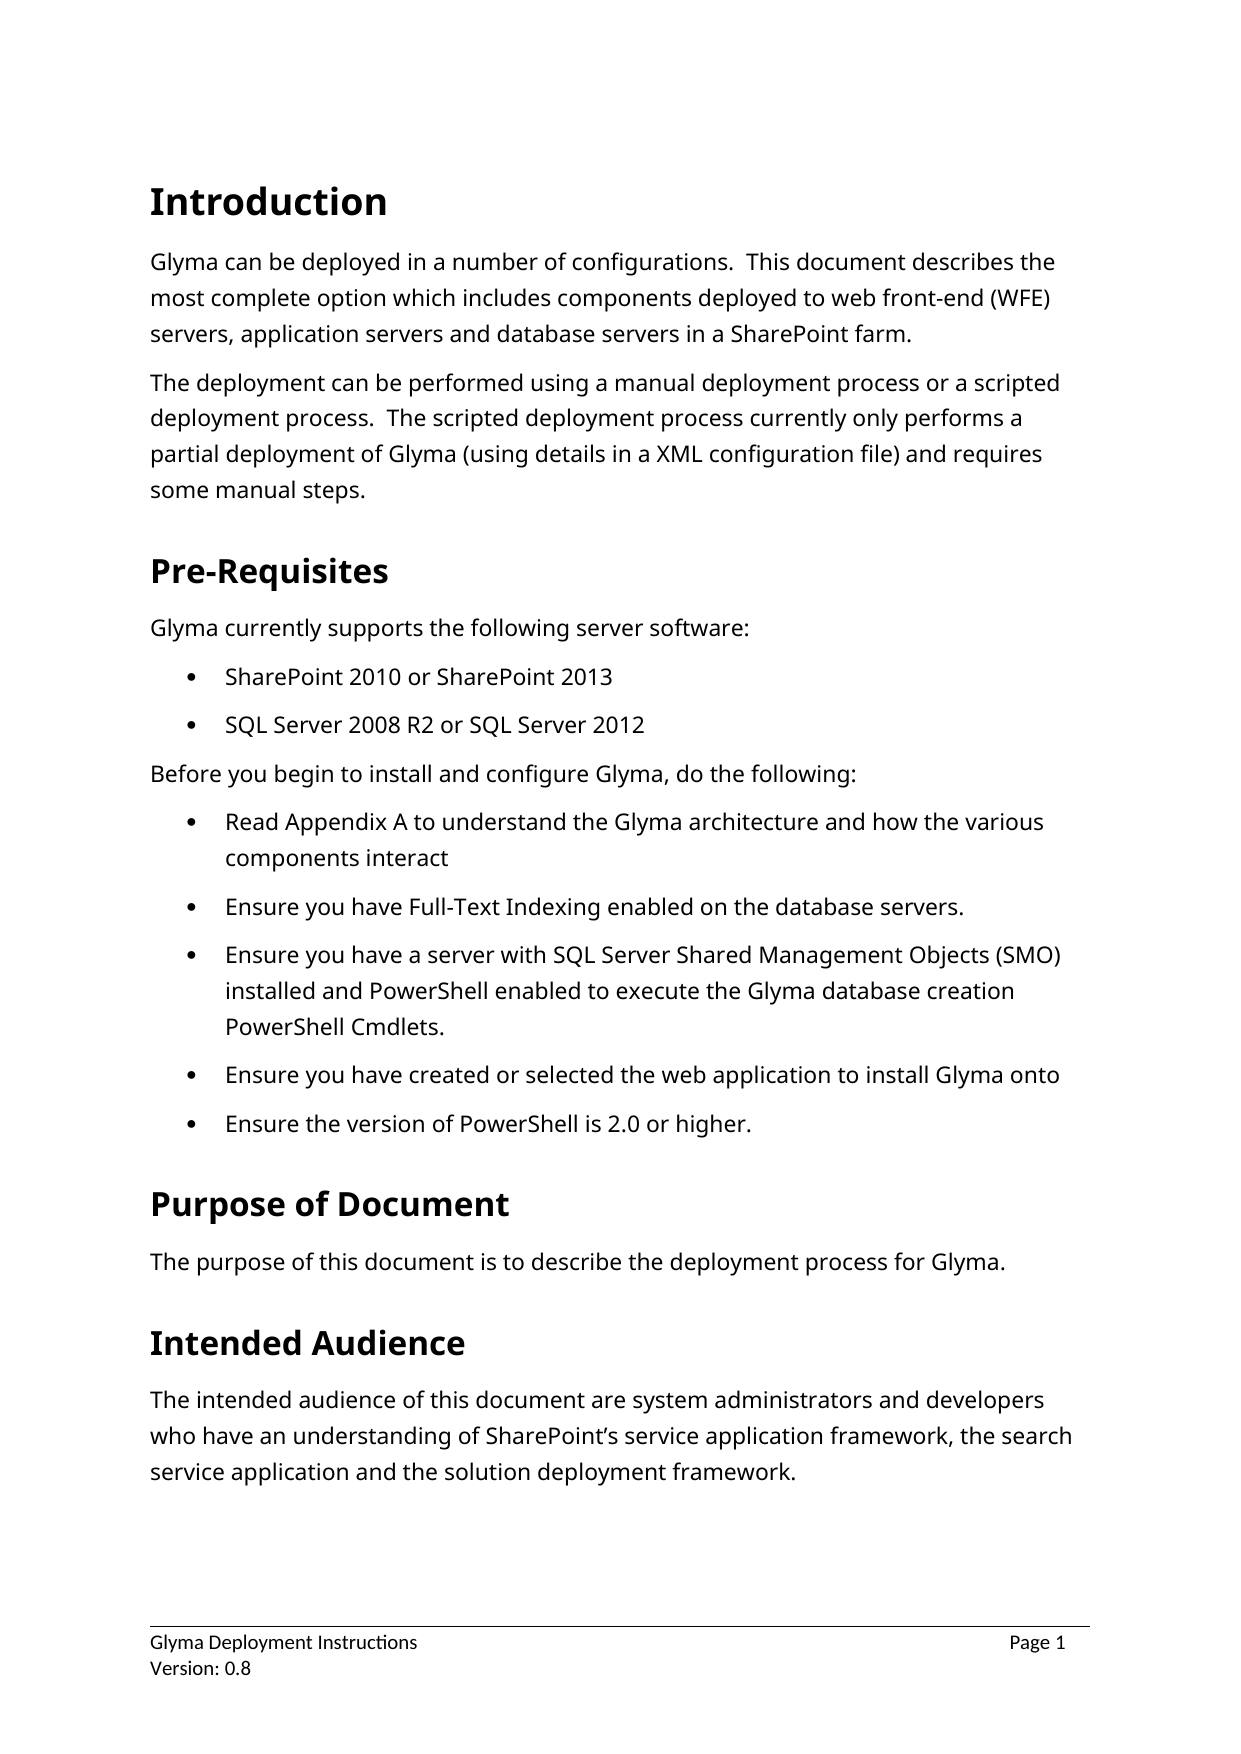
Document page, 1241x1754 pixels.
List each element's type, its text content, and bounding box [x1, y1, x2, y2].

list SharePoint 2010 or SharePoint 2013 [187, 661, 1090, 692]
text Glyma can be deployed in a number of configurations. This document describes the most complete option which includes components deployed to web front-end (WFE) servers, application servers and database servers in a SharePoint farm. [150, 246, 1090, 349]
text Glyma currently supports the following server software: [150, 612, 1090, 644]
text The intended audience of this document are system administrators and developers who have an understanding of SharePoint’s service application framework, the search service application and the solution deployment framework. [150, 1384, 1090, 1487]
subtitle Introduction [150, 175, 1090, 226]
list Ensure you have Full-Text Indexing enabled on the database servers. [187, 891, 1090, 922]
list Ensure the version of PowerShell is 2.0 or higher. [187, 1108, 1090, 1139]
list Ensure you have a server with SQL Server Shared Management Objects (SMO) installed and PowerShell enabled to execute the Glyma database creation PowerShell Cmdlets. [187, 939, 1090, 1042]
text The deployment can be performed using a manual deployment process or a scripted deployment process. The scripted deployment process currently only performs a partial deployment of Glyma (using details in a XML configuration file) and requires some manual steps. [150, 366, 1090, 506]
list Ensure you have created or selected the web application to install Glyma onto [187, 1059, 1090, 1091]
subtitle Purpose of Document [150, 1181, 1090, 1227]
subtitle Intended Audience [150, 1319, 1090, 1365]
text The purpose of this document is to describe the deployment process for Glyma. [150, 1246, 1090, 1277]
subtitle Pre-Requisites [150, 548, 1090, 593]
list Read Appendix A to understand the Glyma architecture and how the various components interact [187, 806, 1090, 873]
list SQL Server 2008 R2 or SQL Server 2012 [187, 709, 1090, 741]
text Before you begin to install and configure Glyma, do the following: [150, 758, 1090, 789]
